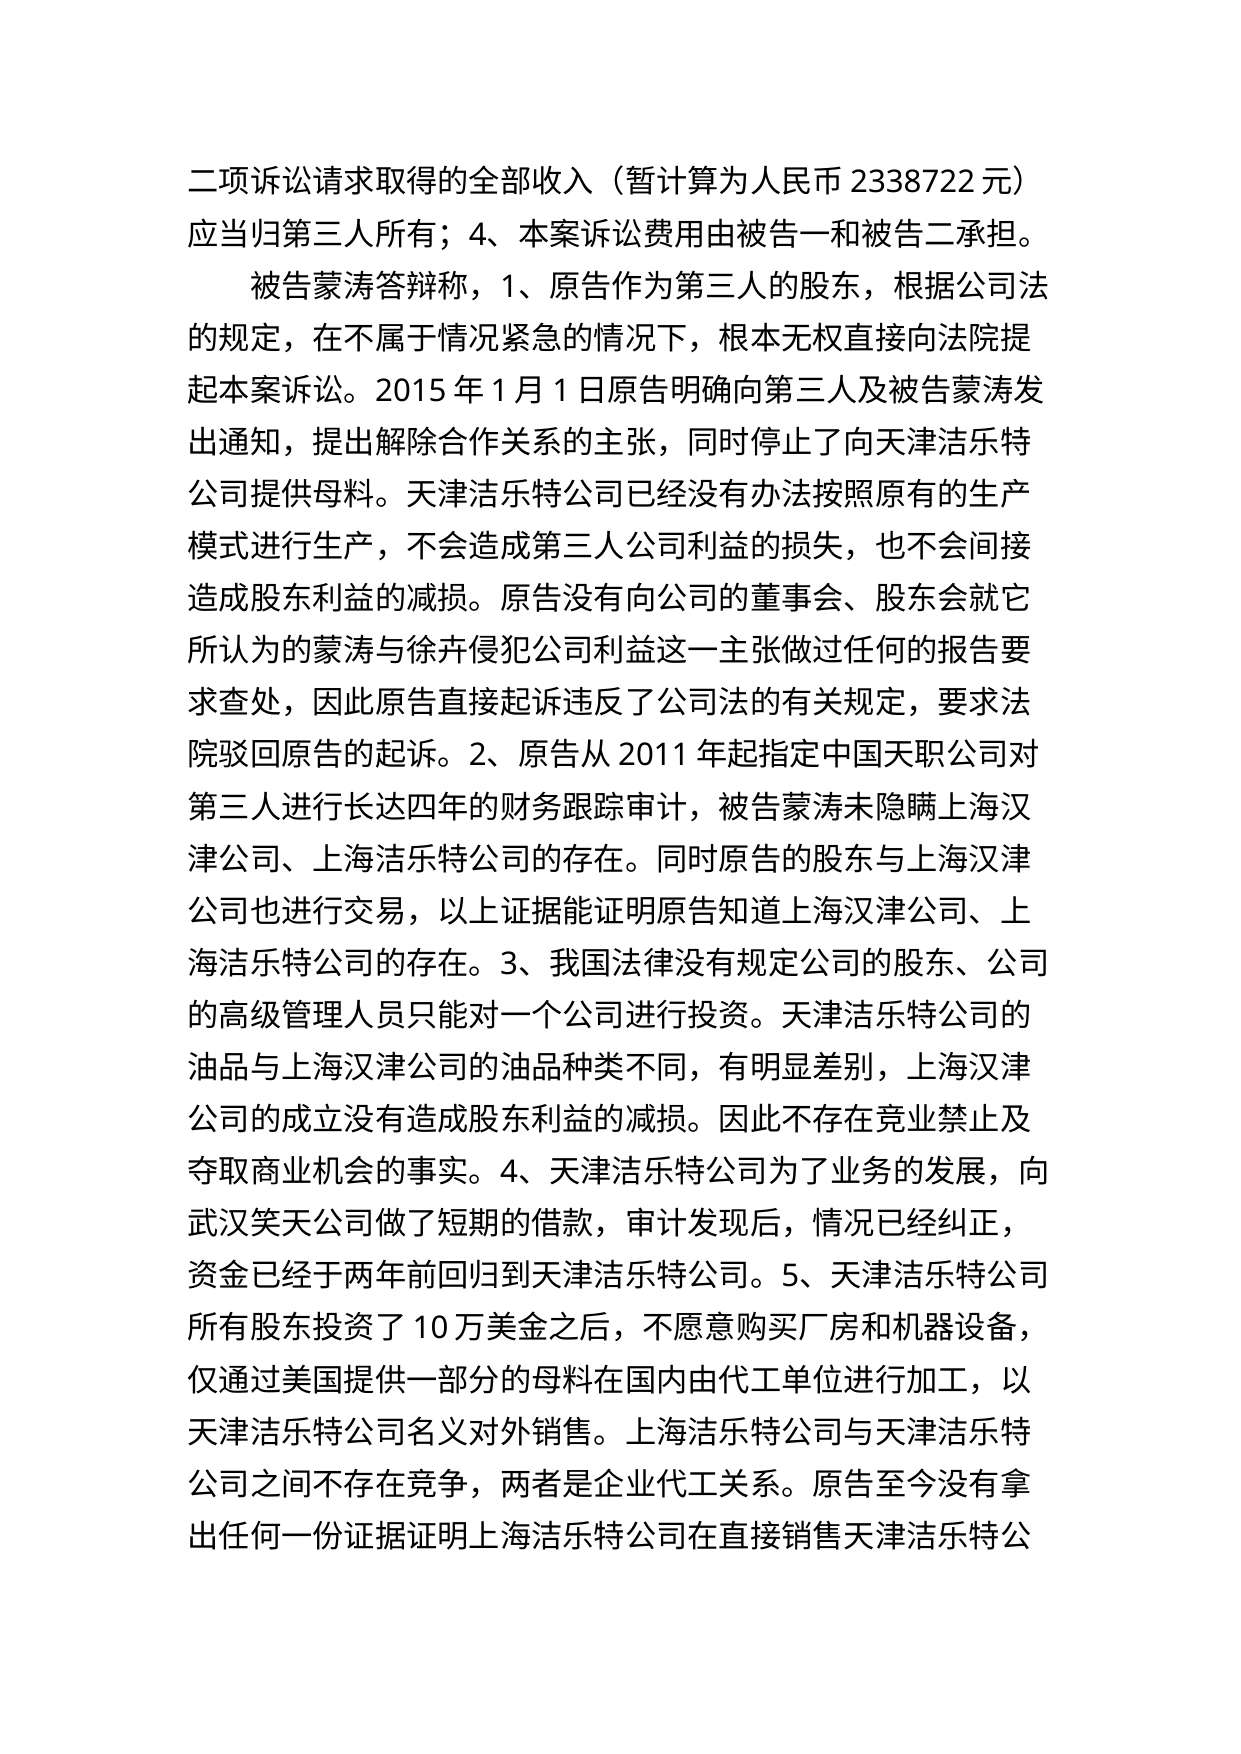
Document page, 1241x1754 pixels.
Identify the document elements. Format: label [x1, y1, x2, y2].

text [187, 150, 1053, 254]
text [187, 254, 1053, 1556]
